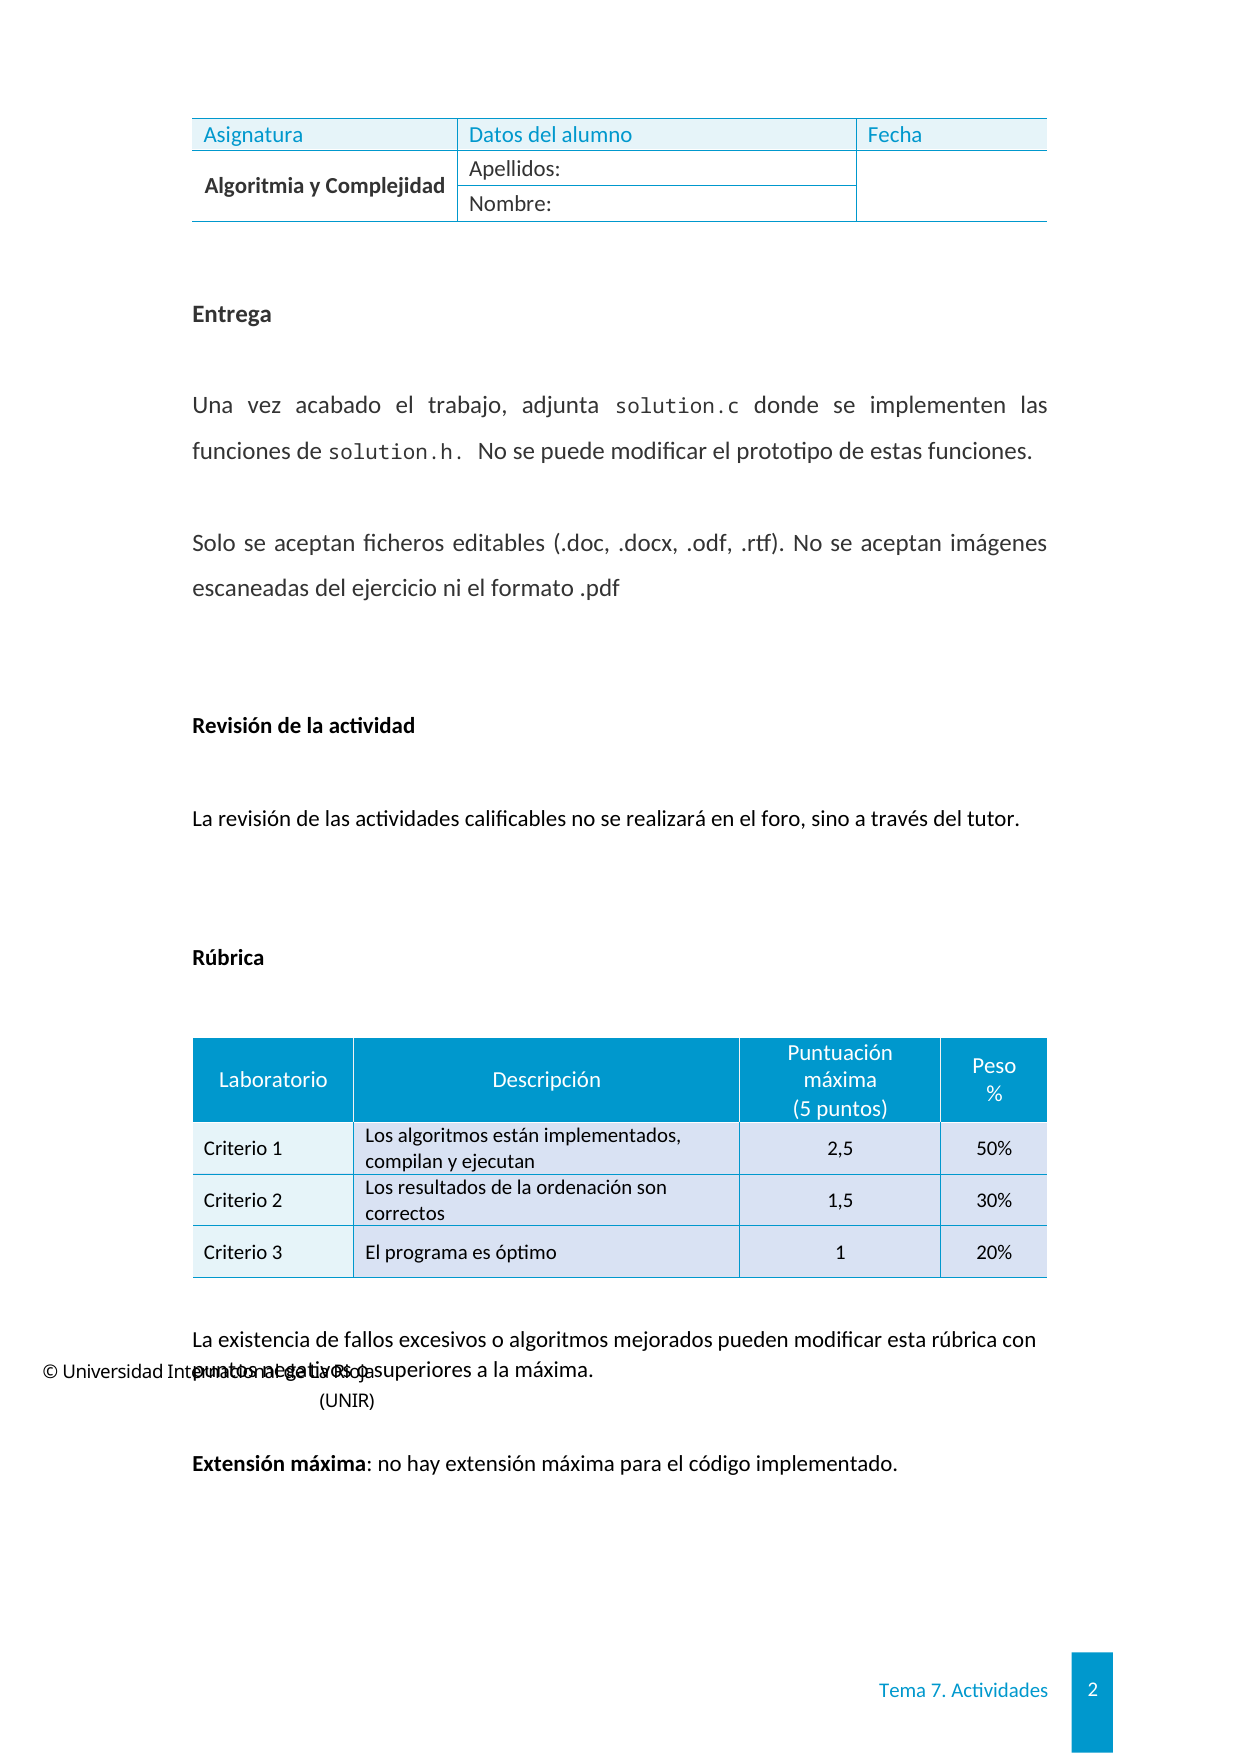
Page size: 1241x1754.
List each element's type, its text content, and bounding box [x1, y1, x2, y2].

text Extensión máxima: no hay extensión máxima para el código implementado. [192, 1449, 1048, 1477]
text Solo se aceptan ficheros editables (.doc, .docx, .odf, .rtf). No se aceptan imágenes escaneadas del ejercicio ni el formato .pdf [192, 527, 1048, 603]
table_cell El programa es óptimo [354, 1226, 739, 1277]
table_header Laboratorio [193, 1038, 353, 1122]
text La revisión de las actividades calificables no se realizará en el foro, sino a través del tutor. [192, 804, 1048, 832]
table_cell Criterio 2 [193, 1175, 353, 1225]
table_cell 50% [941, 1123, 1047, 1173]
table_cell Criterio 1 [193, 1123, 353, 1173]
text Una vez acabado el trabajo, adjunta solution.c donde se implementen las funciones de solution.h. No se puede modificar el prototipo de estas funciones. [192, 389, 1048, 466]
table_cell 1,5 [740, 1175, 940, 1225]
table_cell 1 [740, 1226, 940, 1277]
text Revisión de la actividad [192, 711, 1048, 739]
table_cell Los algoritmos están implementados, compilan y ejecutan [354, 1123, 739, 1173]
table_header Peso % [941, 1038, 1047, 1122]
table_header Puntuación máxima (5 puntos) [740, 1038, 940, 1122]
text La existencia de fallos excesivos o algoritmos mejorados pueden modificar esta rúbrica con puntos negativos o superiores a la máxima. [192, 1325, 1048, 1383]
text Rúbrica [192, 943, 1048, 971]
table_cell 20% [941, 1226, 1047, 1277]
table_cell Los resultados de la ordenación son correctos [354, 1175, 739, 1225]
text Entrega [192, 298, 1048, 328]
table_cell Criterio 3 [193, 1226, 353, 1277]
table_cell 30% [941, 1175, 1047, 1225]
table_cell 2,5 [740, 1123, 940, 1173]
table_header Descripción [354, 1038, 739, 1122]
